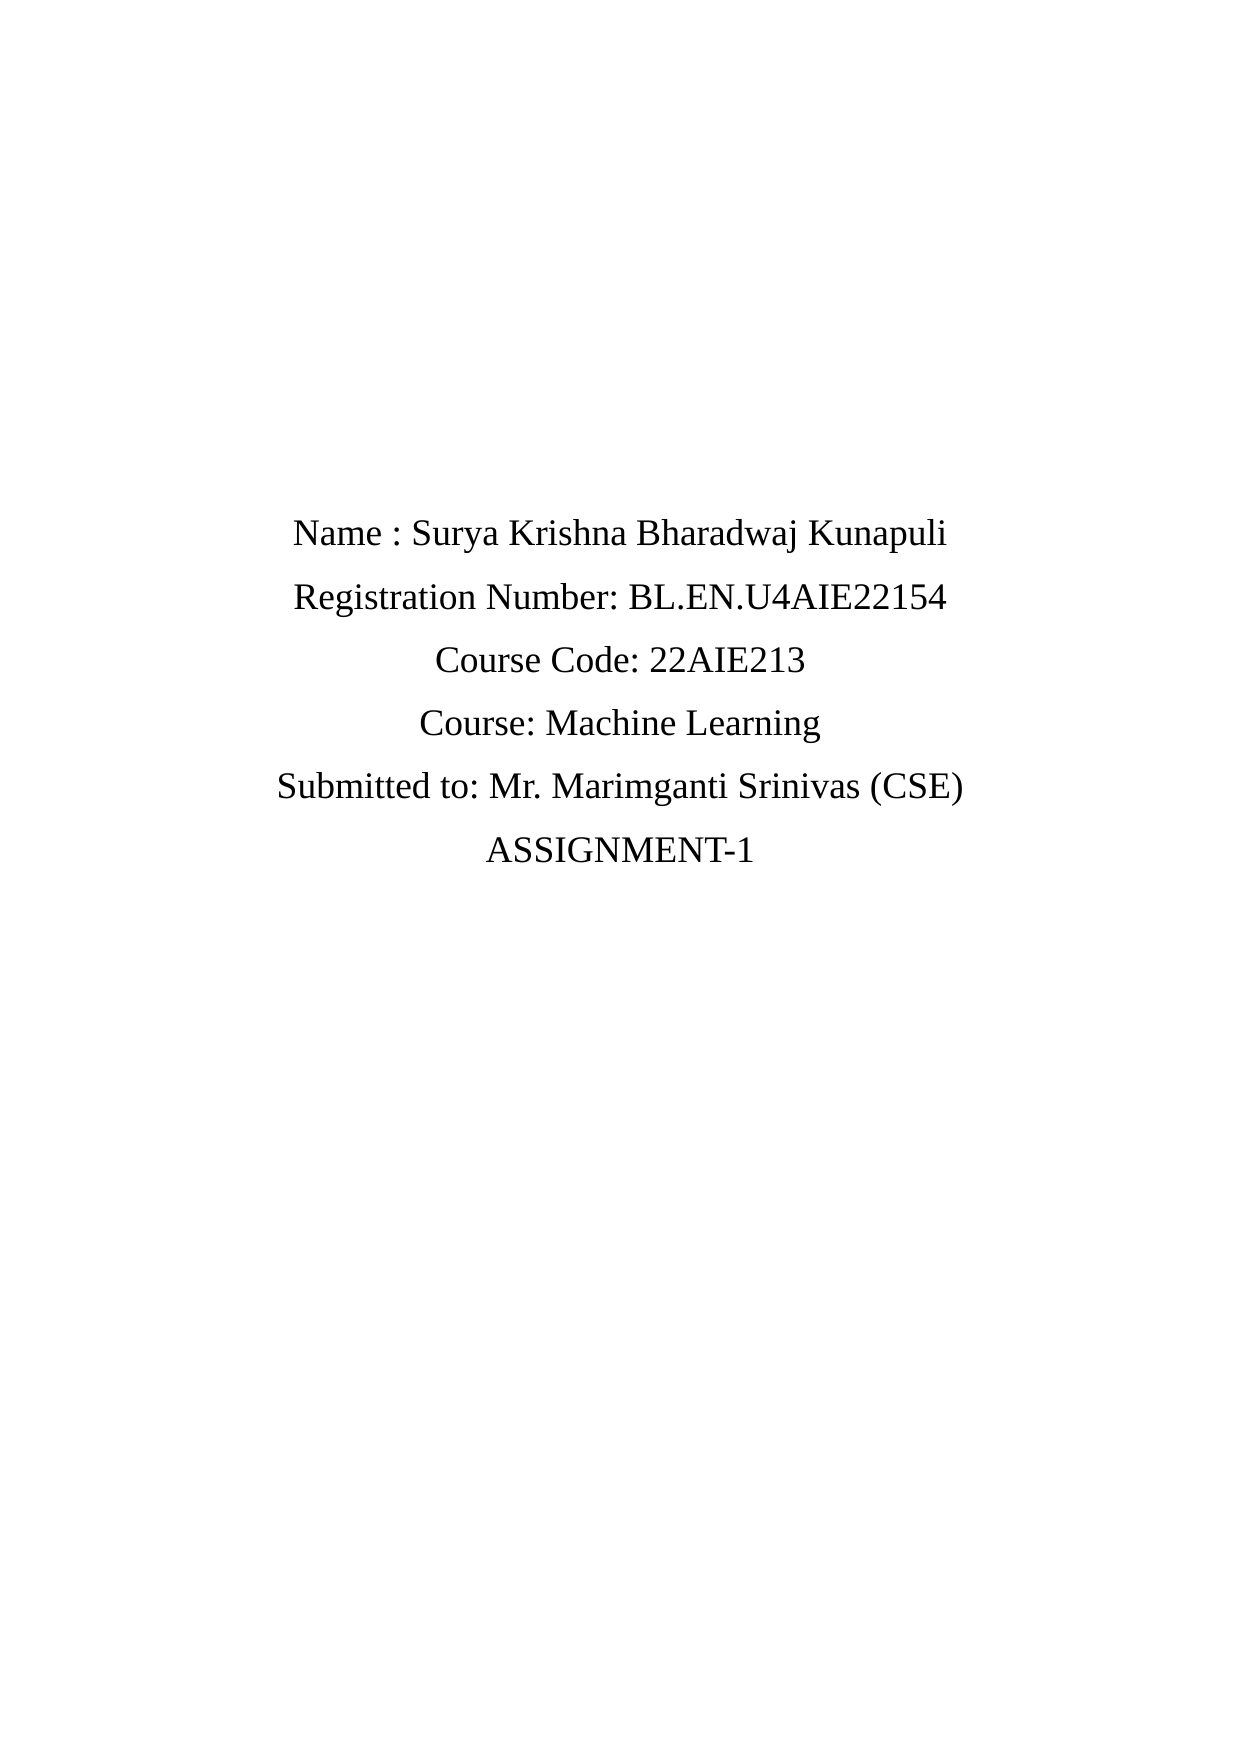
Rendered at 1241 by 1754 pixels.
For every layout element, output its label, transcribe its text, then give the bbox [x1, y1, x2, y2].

text Registration Number: BL.EN.U4AIE22154 [150, 574, 1090, 617]
text Course Code: 22AIE213 [150, 637, 1090, 680]
text Submitted to: Mr. Marimganti Srinivas (CSE) [150, 764, 1090, 807]
text Course: Machine Learning [150, 701, 1090, 744]
text Name : Surya Krishna Bharadwaj Kunapuli [150, 511, 1090, 554]
text ASSIGNMENT-1 [150, 827, 1090, 870]
